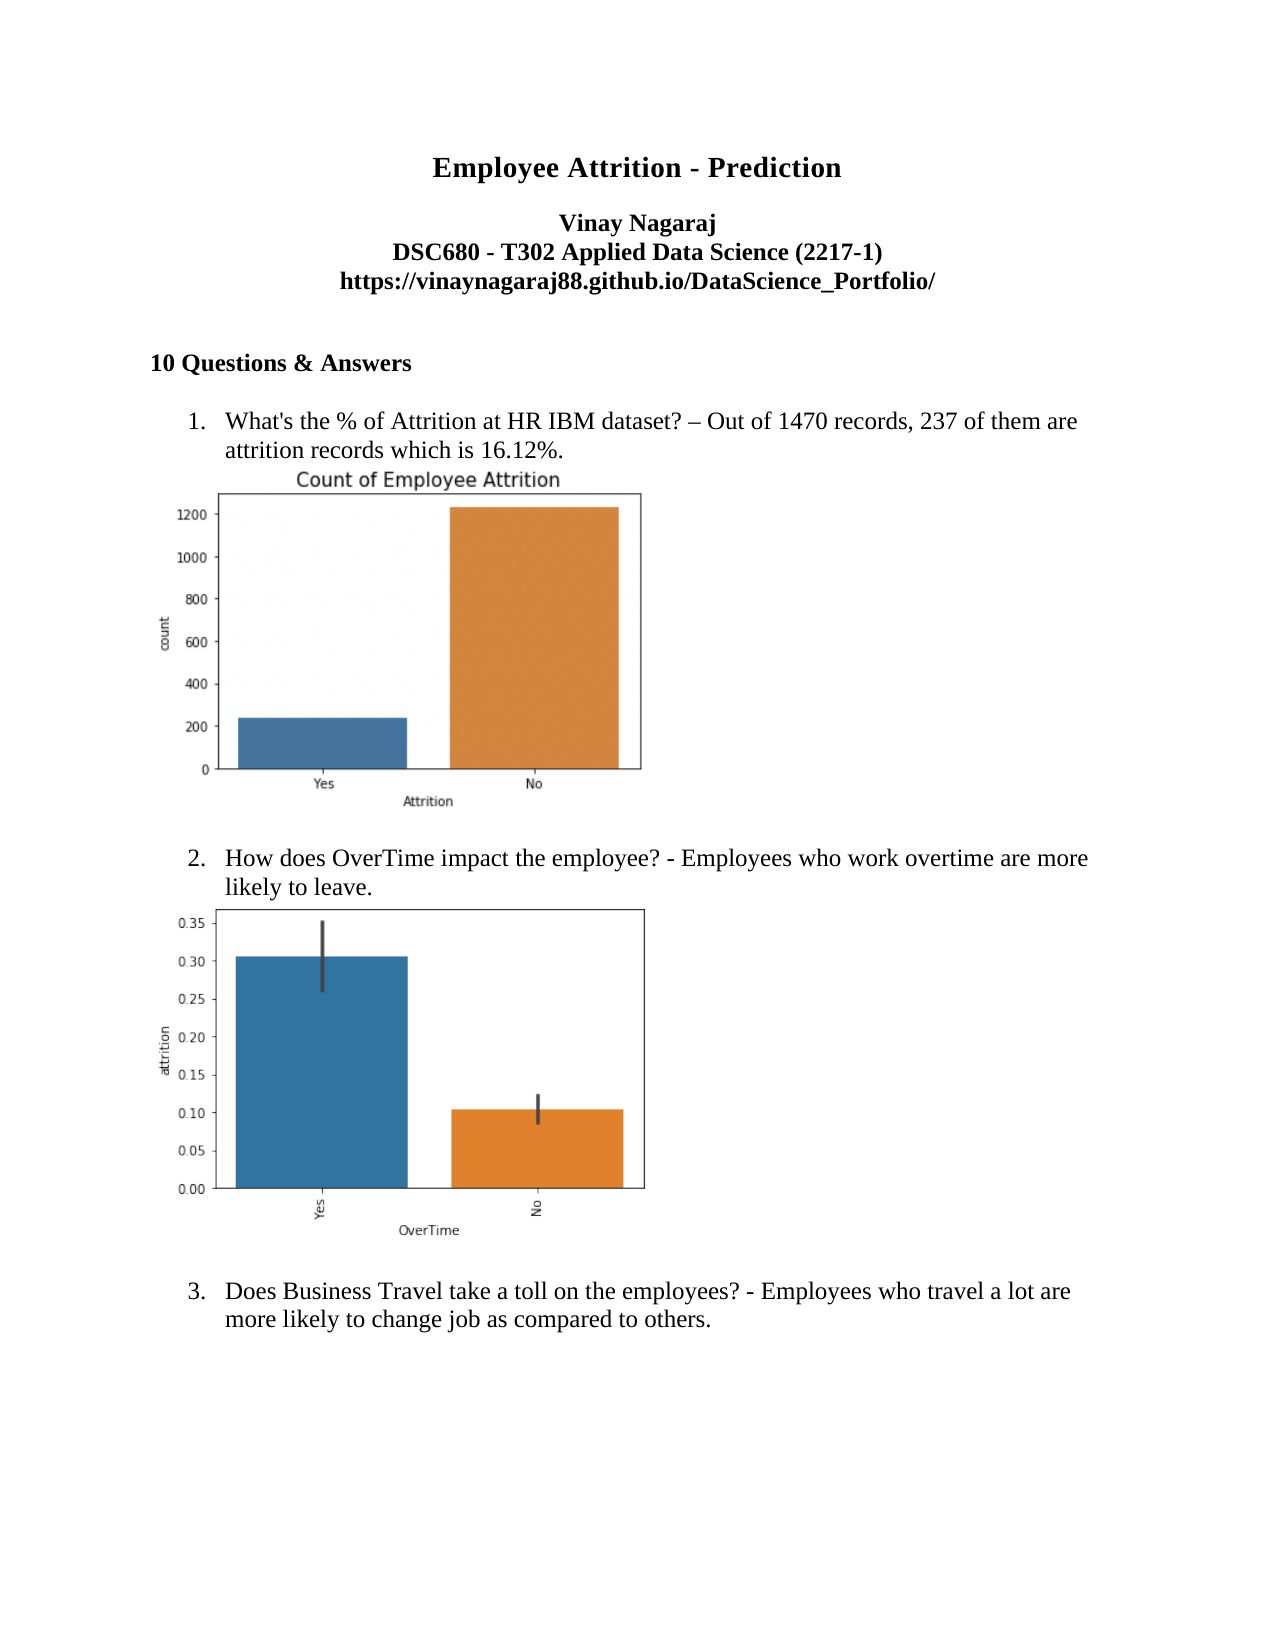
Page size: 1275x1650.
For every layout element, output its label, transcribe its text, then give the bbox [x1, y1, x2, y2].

list Does Business Travel take a toll on the employees? - Employees who travel a lot are more likely to change job as compared to others. [187, 1276, 1125, 1333]
text Employee Attrition - Prediction [150, 150, 1125, 183]
subtitle Vinay Nagaraj DSC680 - T302 Applied Data Science (2217-1) https://vinaynagaraj88.github.io/DataScience_Portfolio/ [150, 208, 1125, 295]
subtitle 10 Questions & Answers [150, 348, 1125, 377]
picture [150, 900, 653, 1247]
picture [150, 463, 648, 815]
list What's the % of Attrition at HR IBM dataset? – Out of 1470 records, 237 of them are attrition records which is 16.12%. [187, 406, 1125, 463]
list How does OverTime impact the employee? - Employees who work overtime are more likely to leave. [187, 843, 1125, 901]
